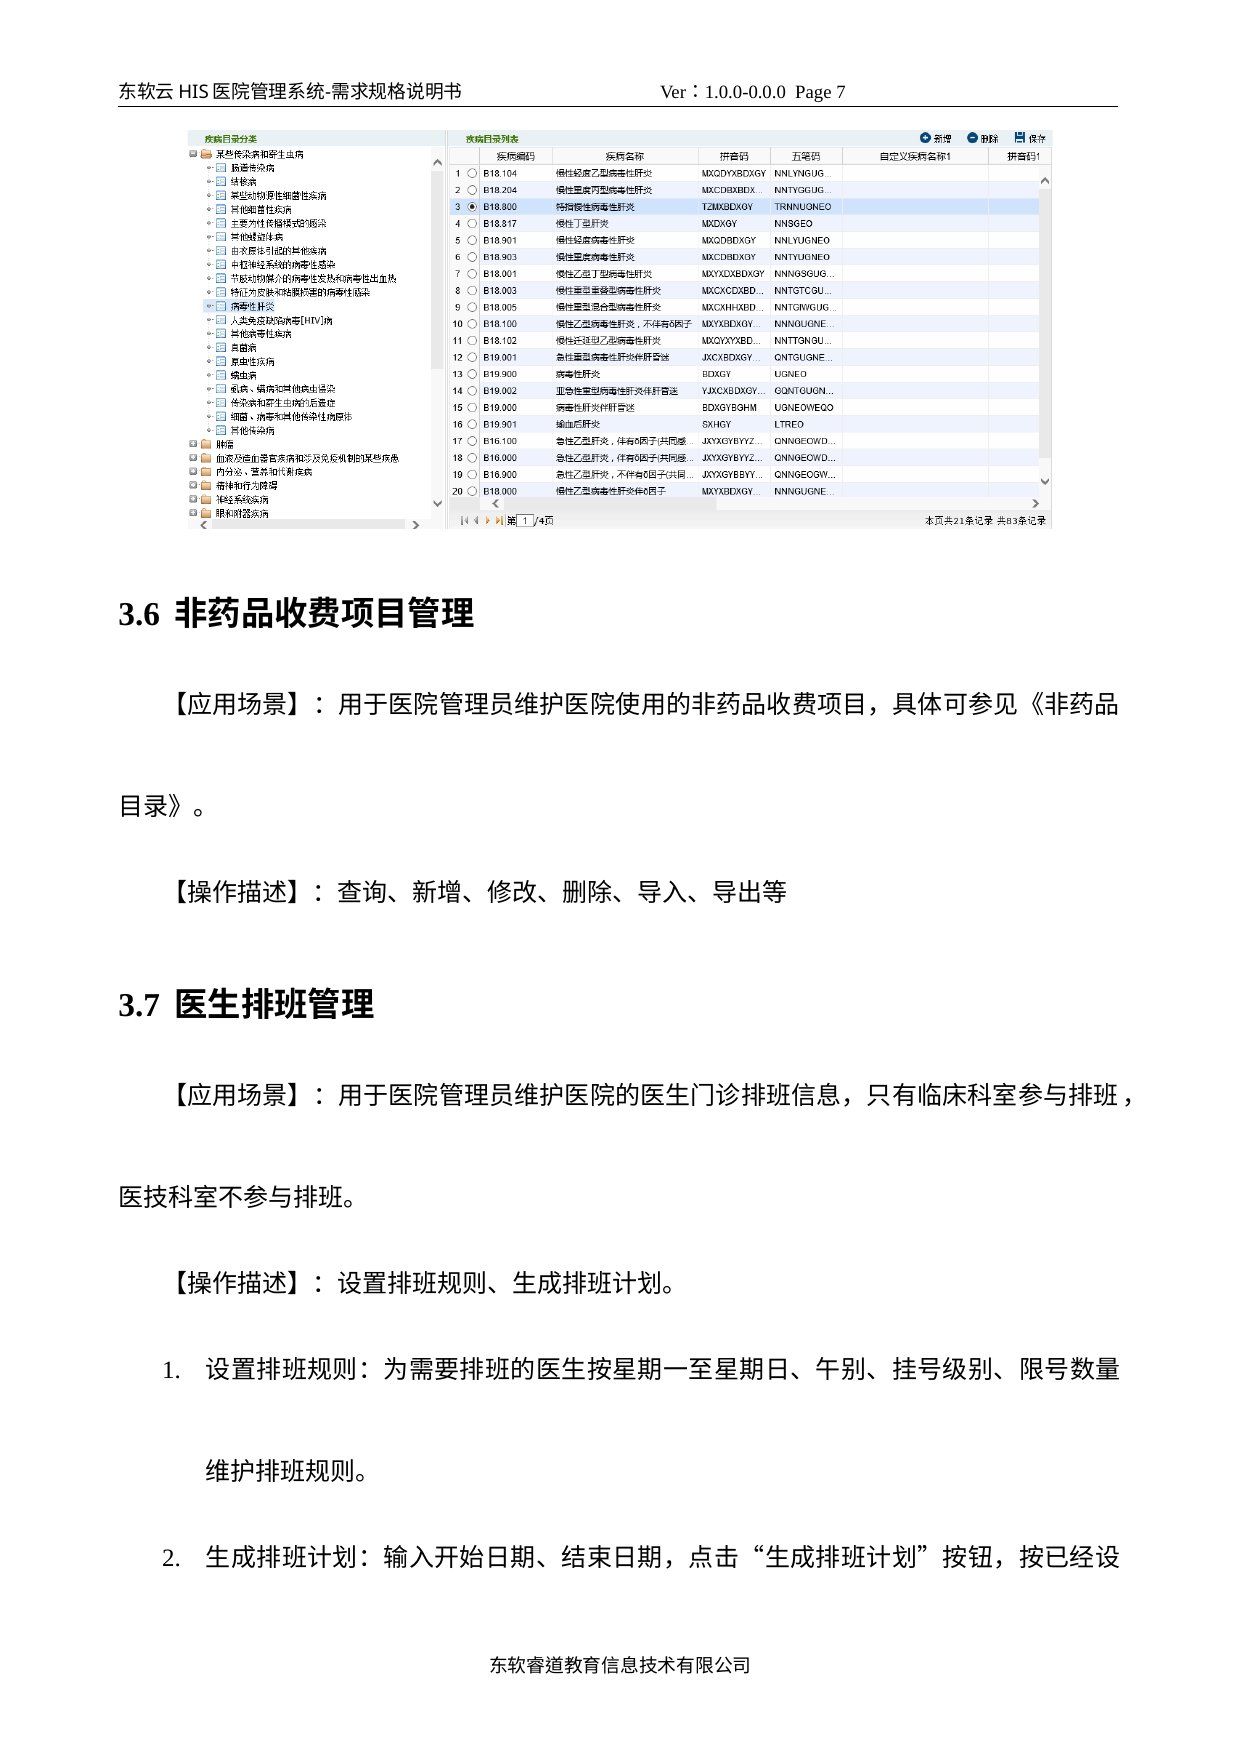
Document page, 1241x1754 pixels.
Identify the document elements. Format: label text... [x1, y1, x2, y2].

text 【操作描述】：查询、新增、修改、删除、导入、导出等 [118, 857, 1122, 924]
subtitle 非药品收费项目管理 [118, 577, 1122, 645]
text 【应用场景】：用于医院管理员维护医院使用的非药品收费项目，具体可参见《非药品目录》。 [118, 669, 1122, 838]
list 设置排班规则：为需要排班的医生按星期一至星期日、午别、挂号级别、限号数量维护排班规则。 [162, 1334, 1122, 1503]
text 【应用场景】：用于医院管理员维护医院的医生门诊排班信息，只有临床科室参与排班，医技科室不参与排班。 [118, 1060, 1122, 1229]
picture [187, 130, 1053, 529]
list 生成排班计划：输入开始日期、结束日期，点击“生成排班计划”按钮，按已经设定好的排班规则，生成指定起止时间段的医生排班计划。也可对已经生成好的排班信息进行修改，但不能修改历史排班信息，新生成的排班信息会覆盖相同时间的排班信息。 [162, 1522, 1122, 1589]
text 【操作描述】：设置排班规则、生成排班计划。 [118, 1248, 1122, 1316]
subtitle 医生排班管理 [118, 968, 1122, 1036]
